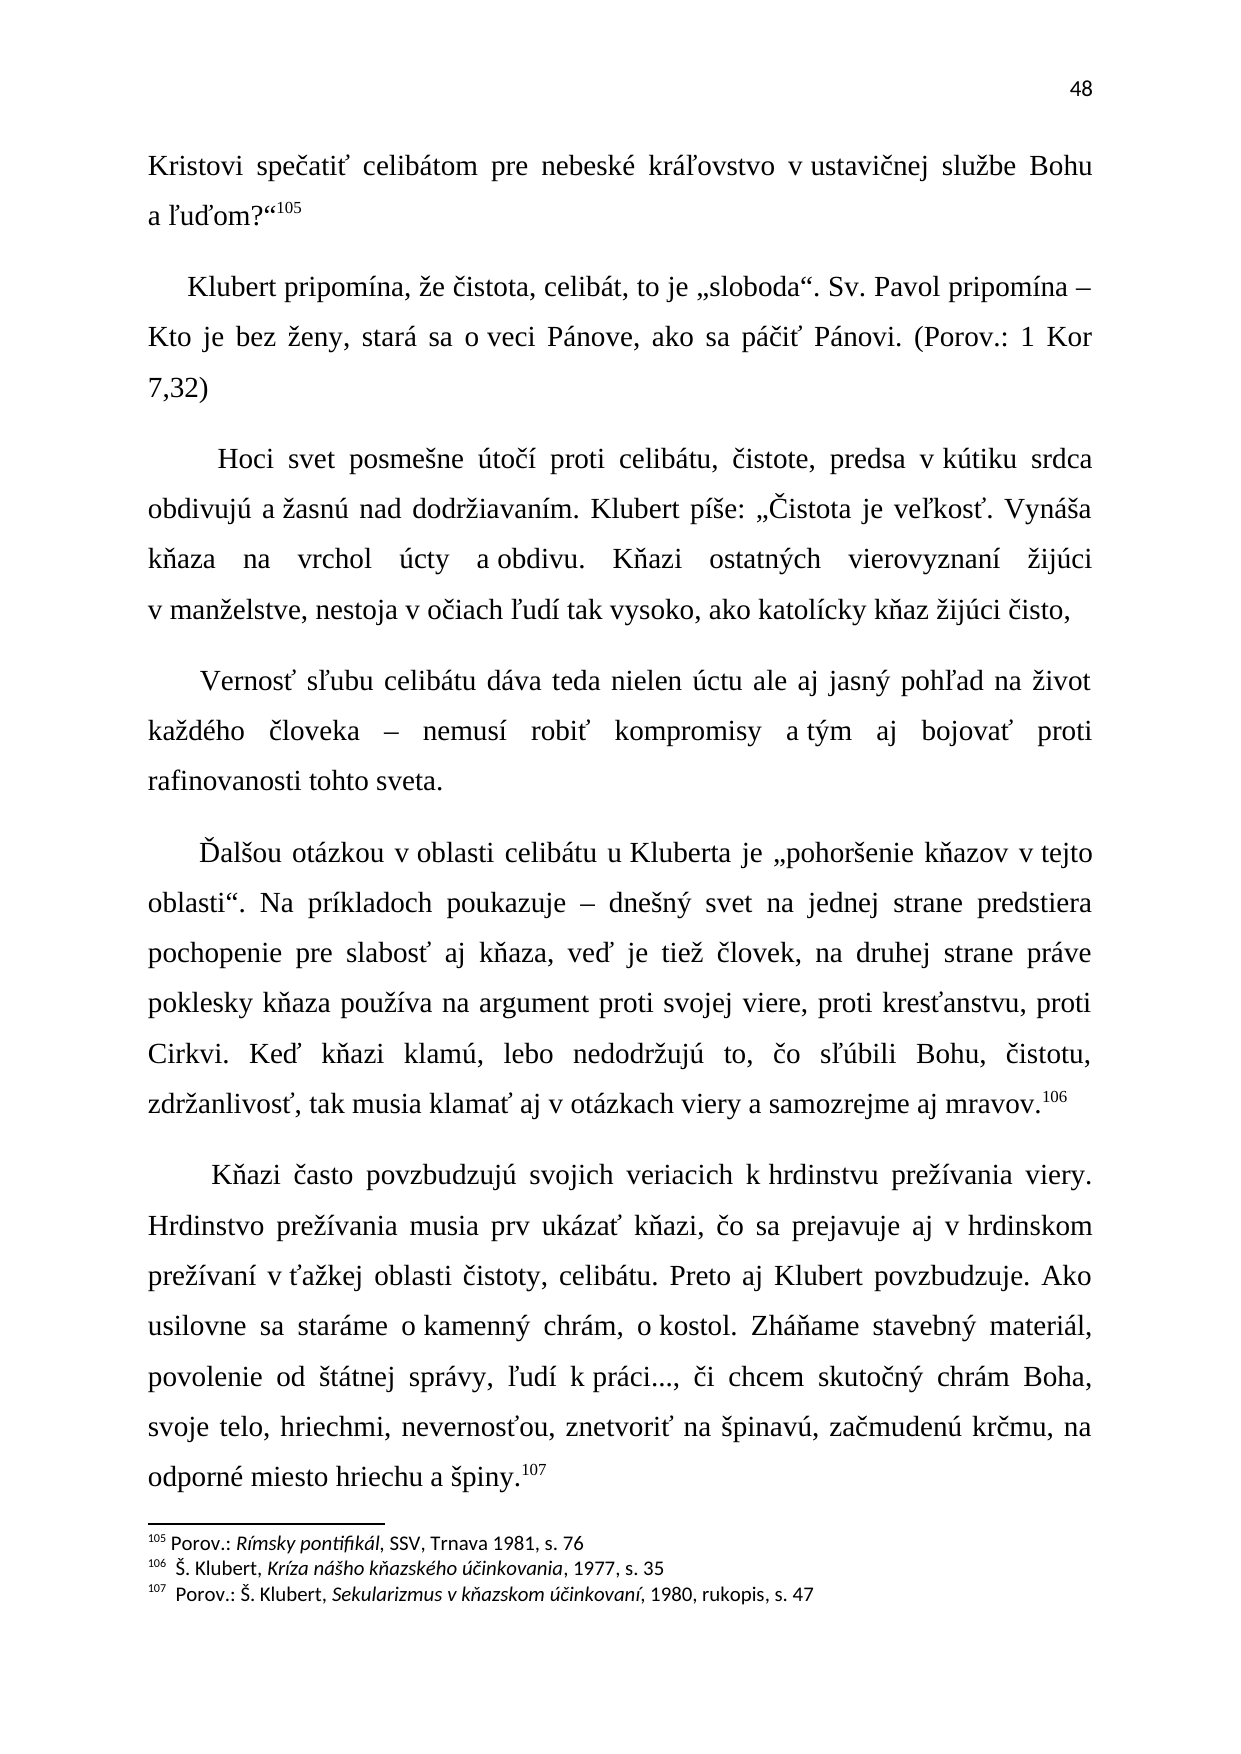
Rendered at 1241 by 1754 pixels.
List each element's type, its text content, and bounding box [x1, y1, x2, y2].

text Vernosť sľubu celibátu dáva teda nielen úctu ale aj jasný pohľad na život každého človeka – nemusí robiť kompromisy a tým aj bojovať proti rafinovanosti tohto sveta. [148, 663, 1093, 797]
text Kňazi často povzbudzujú svojich veriacich k hrdinstvu prežívania viery. Hrdinstvo prežívania musia prv ukázať kňazi, čo sa prejavuje aj v hrdinskom prežívaní v ťažkej oblasti čistoty, celibátu. Preto aj Klubert povzbudzuje. Ako usilovne sa staráme o kamenný chrám, o kostol. Zháňame stavebný materiál, povolenie od štátnej správy, ľudí k práci..., či chcem skutočný chrám Boha, svoje telo, hriechmi, nevernosťou, znetvoriť na špinavú, začmudenú krčmu, na odporné miesto hriechu a špiny. [148, 1157, 1093, 1493]
text Klubert pripomína, že čistota, celibát, to je „sloboda“. Sv. Pavol pripomína – Kto je bez ženy, stará sa o veci Pánove, ako sa páčiť Pánovi. (Porov.: 1 Kor 7,32) [148, 269, 1093, 403]
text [148, 148, 1093, 231]
text Ďalšou otázkou v oblasti celibátu u Kluberta je „pohoršenie kňazov v tejto oblasti“. Na príkladoch poukazuje – dnešný svet na jednej strane predstiera pochopenie pre slabosť aj kňaza, veď je tiež človek, na druhej strane práve poklesky kňaza používa na argument proti svojej viere, proti kresťanstvu, proti Cirkvi. Keď kňazi klamú, lebo nedodržujú to, čo sľúbili Bohu, čistotu, zdržanlivosť, tak musia klamať aj v otázkach viery a samozrejme aj mravov. [148, 835, 1093, 1120]
text Hoci svet posmešne útočí proti celibátu, čistote, predsa v kútiku srdca obdivujú a žasnú nad dodržiavaním. Klubert píše: „Čistota je veľkosť. Vynáša kňaza na vrchol úcty a obdivu. Kňazi ostatných vierovyznaní žijúci v manželstve, nestoja v očiach ľudí tak vysoko, ako katolícky kňaz žijúci čisto, [148, 441, 1093, 625]
